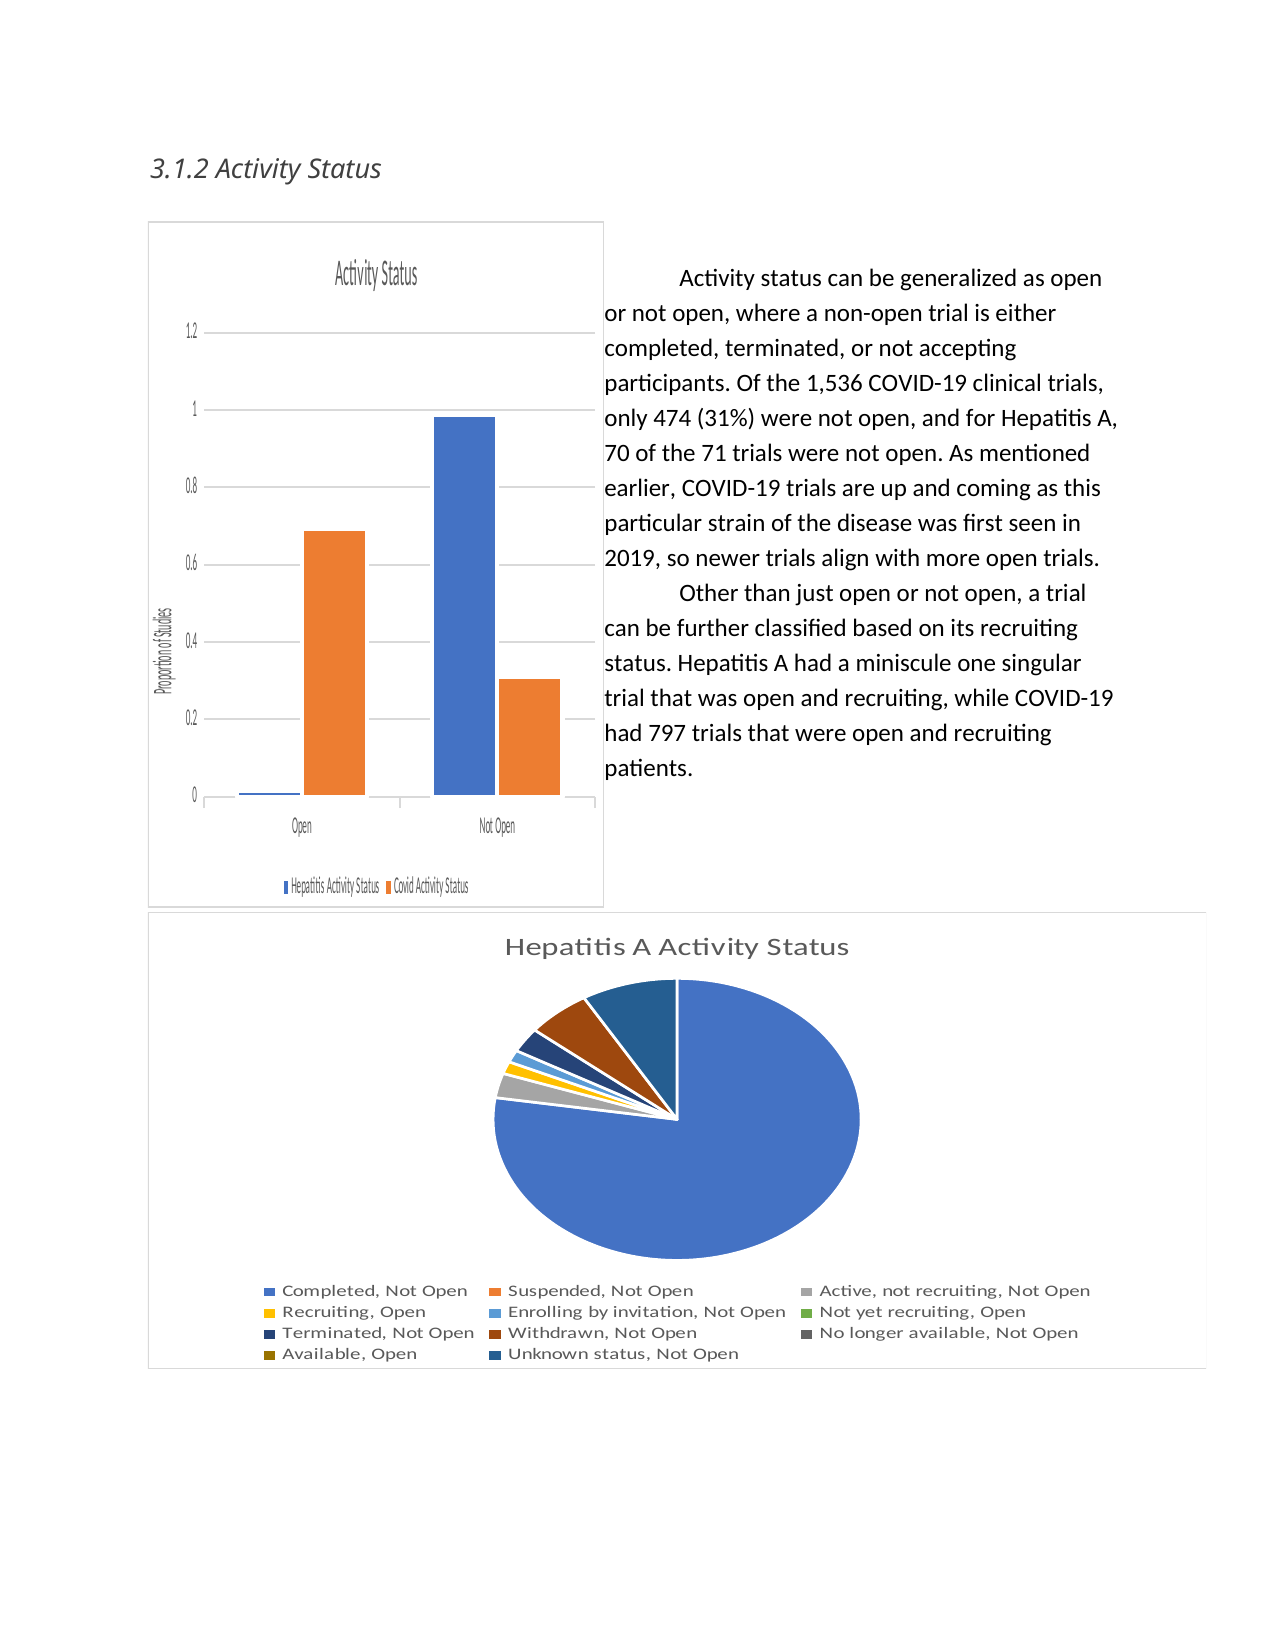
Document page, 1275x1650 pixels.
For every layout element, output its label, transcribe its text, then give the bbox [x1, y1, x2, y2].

text Other than just open or not open, a trial can be further classified based on its recruiting status. Hepatitis A had a miniscule one singular trial that was open and recruiting, while COVID-19 had 797 trials that were open and recruiting patients. [604, 577, 1125, 783]
subtitle 3.1.2 Activity Status [150, 150, 1125, 187]
text Activity status can be generalized as open or not open, where a non-open trial is either completed, terminated, or not accepting participants. Of the 1,536 COVID-19 clinical trials, only 474 (31%) were not open, and for Hepatitis A, 70 of the 71 trials were not open. As mentioned earlier, COVID-19 trials are up and coming as this particular strain of the disease was first seen in 2019, so newer trials align with more open trials. [604, 262, 1125, 573]
